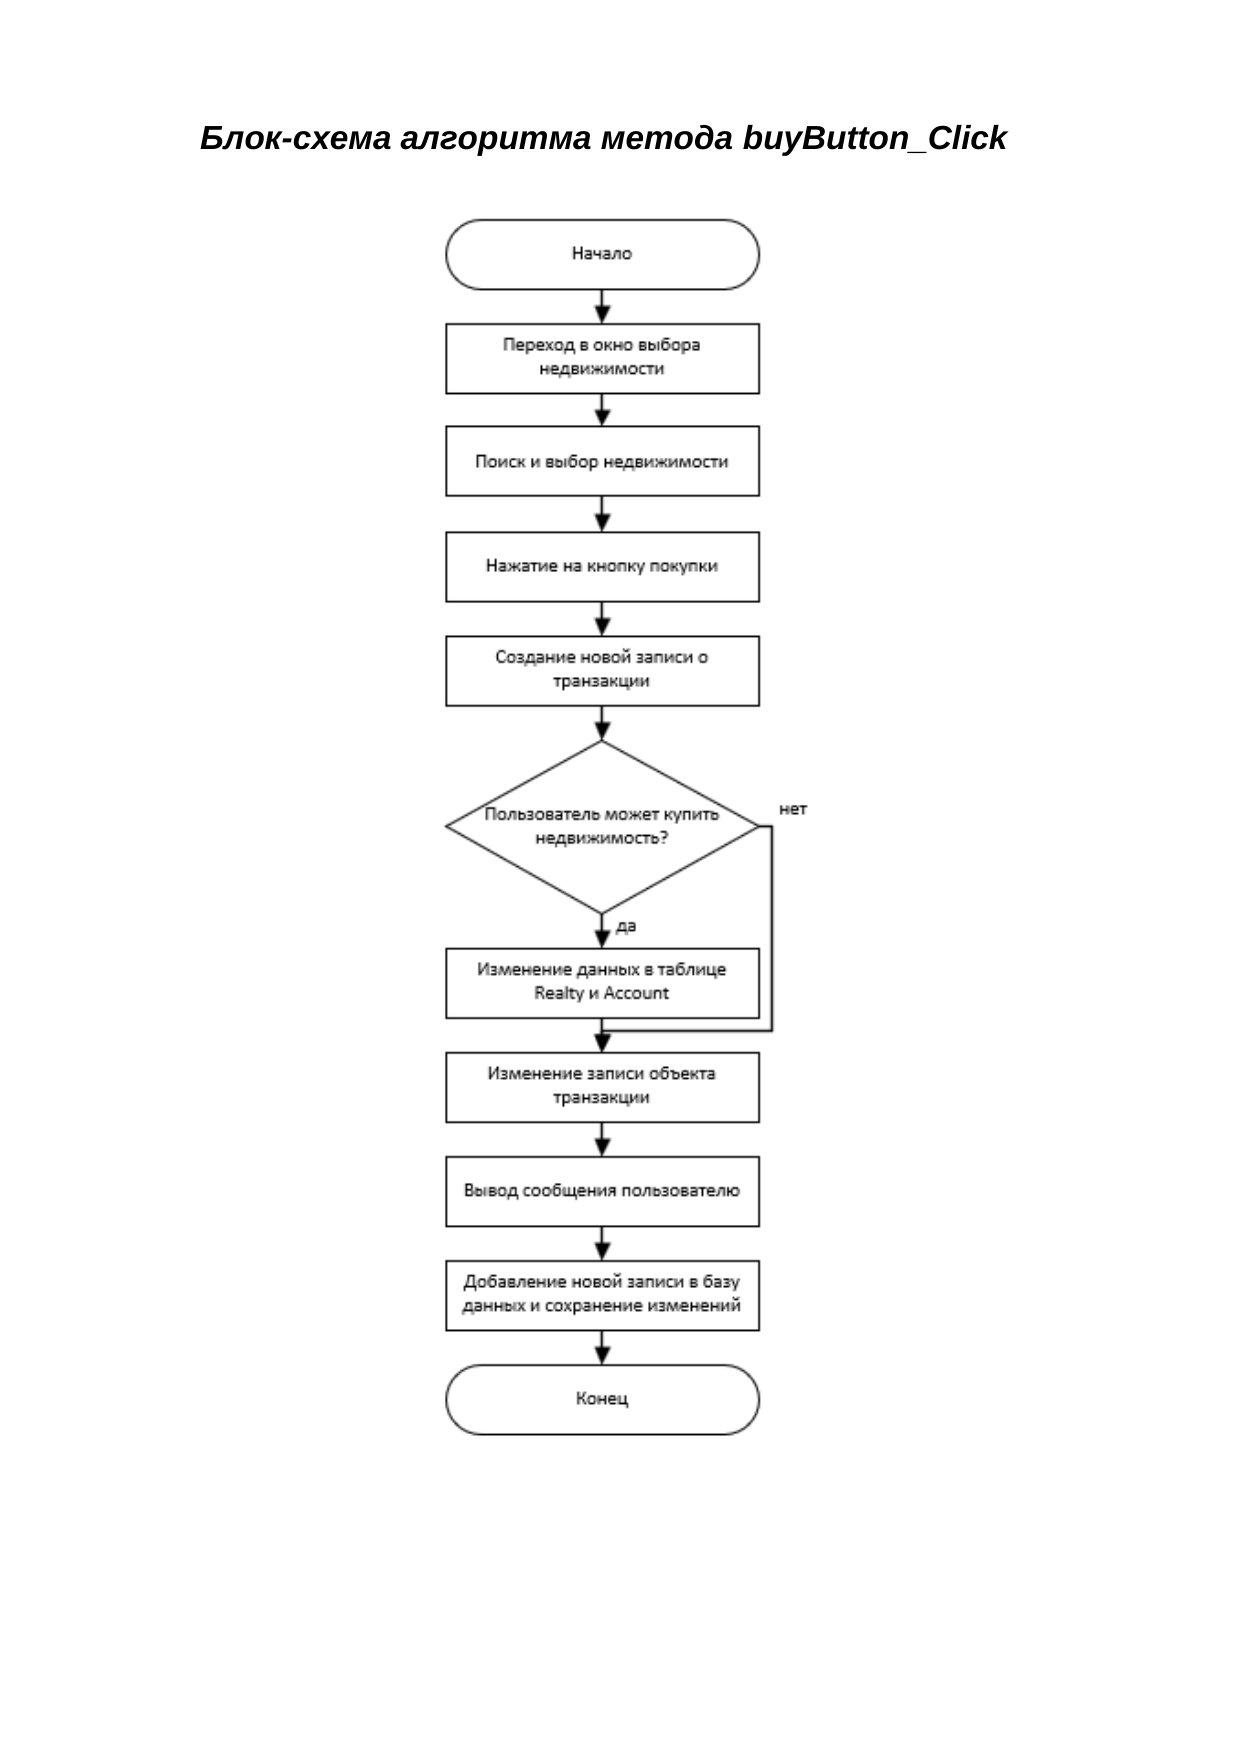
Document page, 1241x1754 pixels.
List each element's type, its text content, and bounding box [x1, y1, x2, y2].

picture [422, 215, 819, 1445]
text Блок-схема алгоритма метода buyButton_Click [59, 118, 1152, 157]
